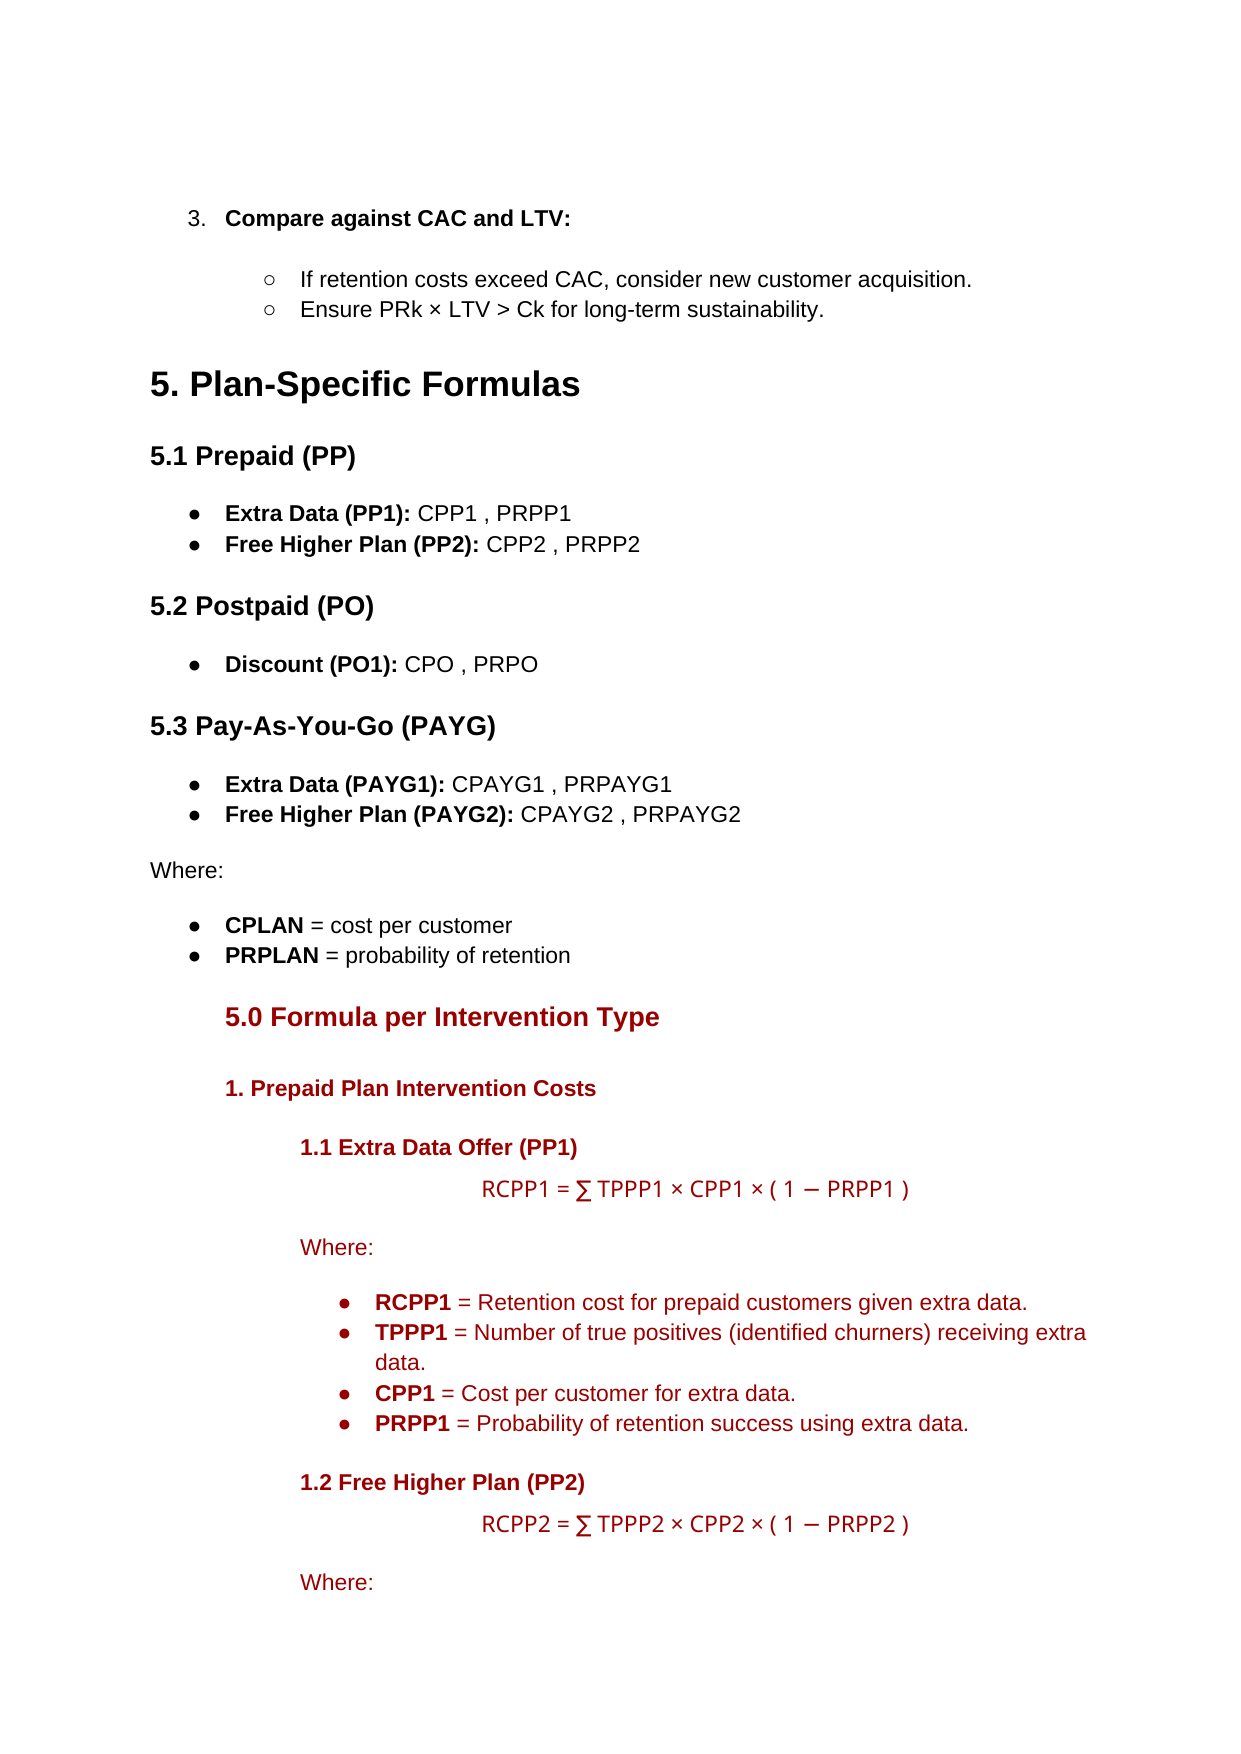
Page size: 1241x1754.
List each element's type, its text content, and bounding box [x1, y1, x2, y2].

subtitle 5.1 Prepaid (PP) [150, 439, 1090, 471]
list PRPLAN = probability of retention [187, 942, 1090, 968]
subtitle 5.3 Pay-As-You-Go (PAYG) [150, 710, 1090, 742]
text RCPP2 = ∑ TPPP2 × CPP2 × ( 1 − PRPP2 ) [300, 1508, 1090, 1539]
list Ensure PRk × LTV > Ck for long-term sustainability. [262, 296, 1090, 322]
list PRPP1​ = Probability of retention success using extra data. [337, 1410, 1090, 1436]
subtitle 5. Plan-Specific Formulas [150, 363, 1090, 404]
list If retention costs exceed CAC, consider new customer acquisition. [262, 266, 1090, 292]
text Where: [300, 1234, 1090, 1260]
subtitle 1.2 Free Higher Plan (PP2) [300, 1469, 1090, 1496]
list Extra Data (PP1): CPP1 , PRPP1 [187, 500, 1090, 527]
list RCPP1​ = Retention cost for prepaid customers given extra data. [337, 1289, 1090, 1315]
list Free Higher Plan (PAYG2): CPAYG2 , PRPAYG2 [187, 801, 1090, 828]
subtitle 5.0 Formula per Intervention Type [225, 1001, 1090, 1033]
subtitle 5.2 Postpaid (PO) [150, 590, 1090, 621]
text Where: [300, 1569, 1090, 1595]
subtitle 1.1 Extra Data Offer (PP1) [300, 1134, 1090, 1161]
list Extra Data (PAYG1): CPAYG1 , PRPAYG1 [187, 771, 1090, 798]
list Discount (PO1): CPO , PRPO [187, 651, 1090, 677]
text RCPP1 = ∑ TPPP1 × CPP1 × ( 1 − PRPP1 ) [300, 1173, 1090, 1204]
list CPLAN = cost per customer [187, 912, 1090, 938]
list TPPP1​ = Number of true positives (identified churners) receiving extra data. [337, 1319, 1090, 1376]
list Compare against CAC and LTV: [187, 205, 1090, 262]
text Where: [150, 857, 1090, 883]
subtitle 1. Prepaid Plan Intervention Costs [225, 1075, 1090, 1101]
list Free Higher Plan (PP2): CPP2 , PRPP2 [187, 531, 1090, 557]
list CPP1​ = Cost per customer for extra data. [337, 1379, 1090, 1406]
